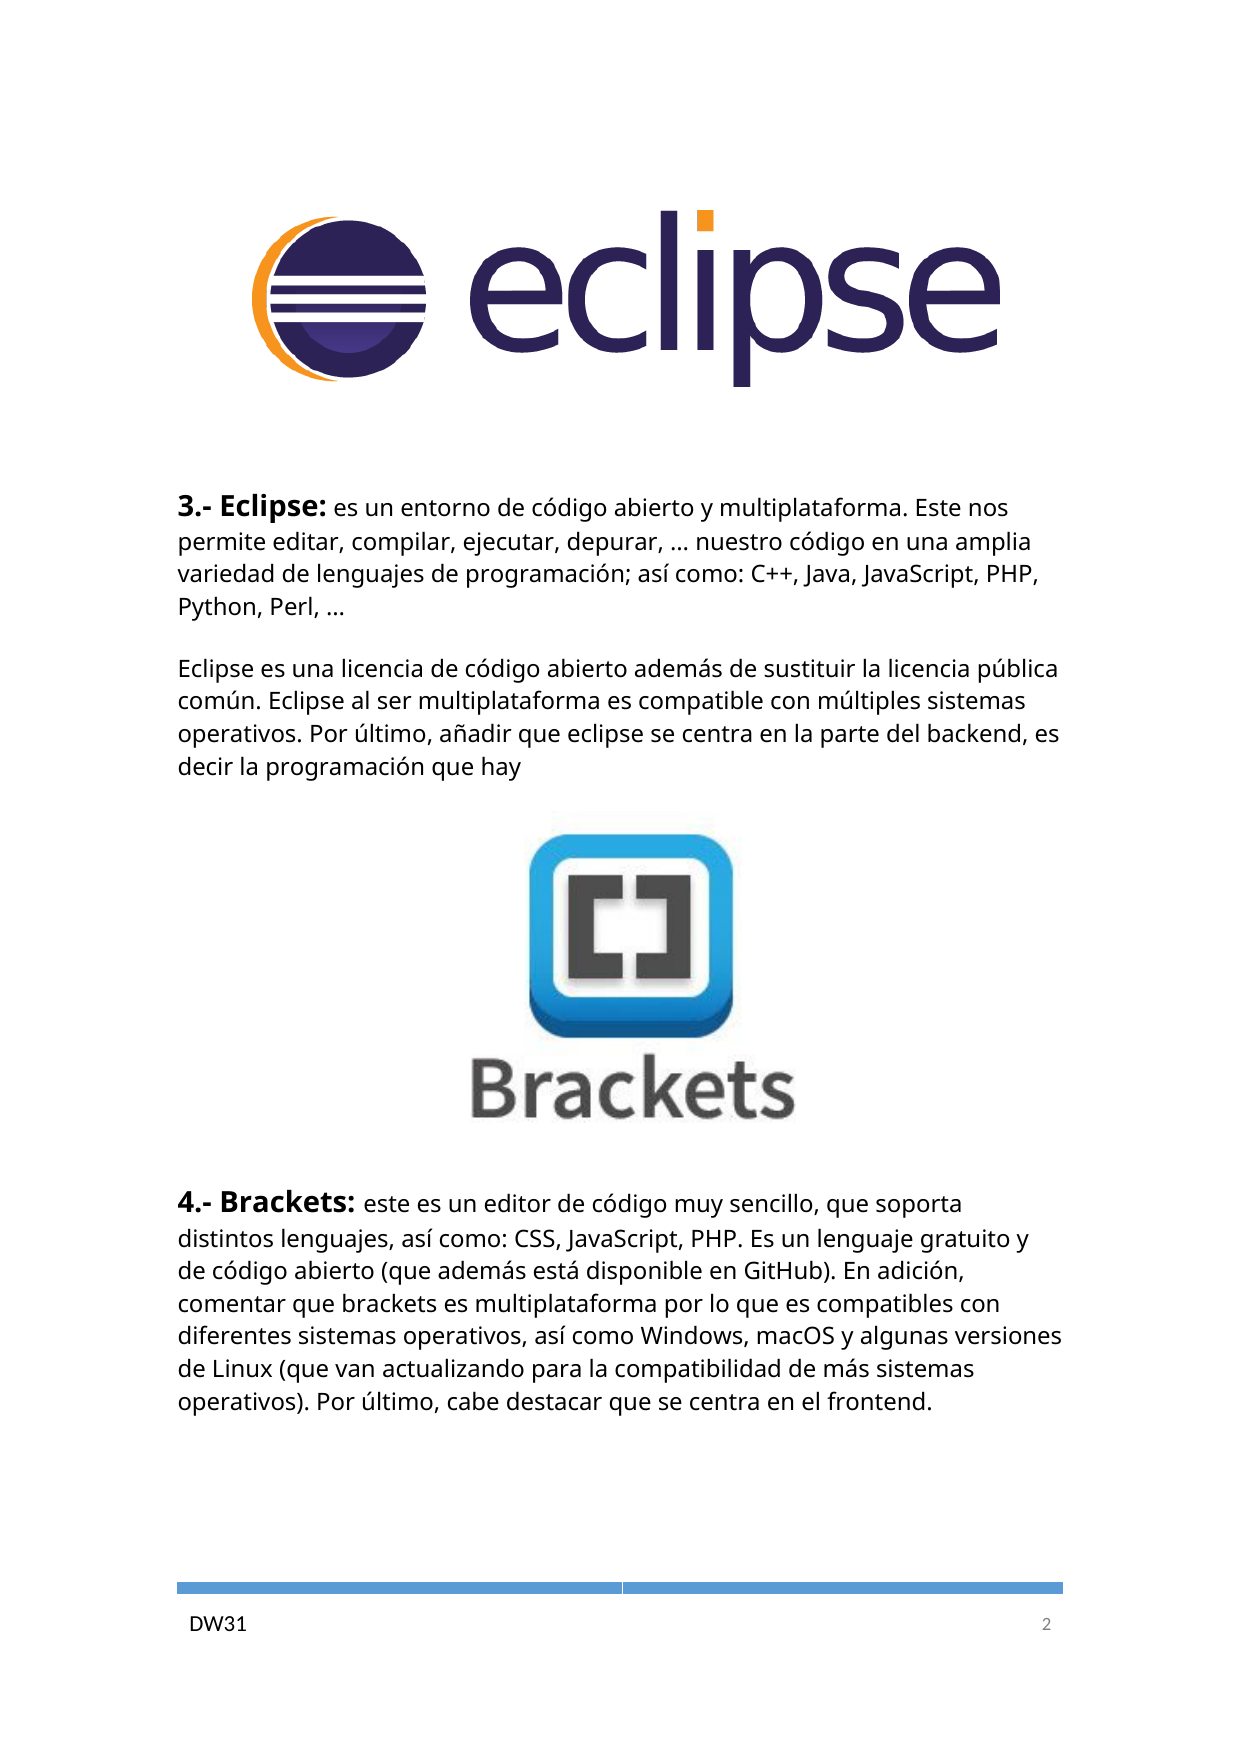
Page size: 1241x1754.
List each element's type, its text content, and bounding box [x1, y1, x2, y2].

text 4.- Brackets: este es un editor de código muy sencillo, que soporta distintos lenguajes, así como: CSS, JavaScript, PHP. Es un lenguaje gratuito y de código abierto (que además está disponible en GitHub). En adición, comentar que brackets es multiplataforma por lo que es compatibles con diferentes sistemas operativos, así como Windows, macOS y algunas versiones de Linux (que van actualizando para la compatibilidad de más sistemas operativos). Por último, cabe destacar que se centra en el frontend. [177, 1182, 1063, 1417]
picture [252, 210, 1000, 387]
picture [335, 811, 928, 1150]
text Eclipse es una licencia de código abierto además de sustituir la licencia pública común. Eclipse al ser multiplataforma es compatible con múltiples sistemas operativos. Por último, añadir que eclipse se centra en la parte del backend, es decir la programación que hay [177, 651, 1063, 782]
text 3.- Eclipse: es un entorno de código abierto y multiplataforma. Este nos permite editar, compilar, ejecutar, depurar, … nuestro código en una amplia variedad de lenguajes de programación; así como: C++, Java, JavaScript, PHP, Python, Perl, … [177, 485, 1063, 622]
